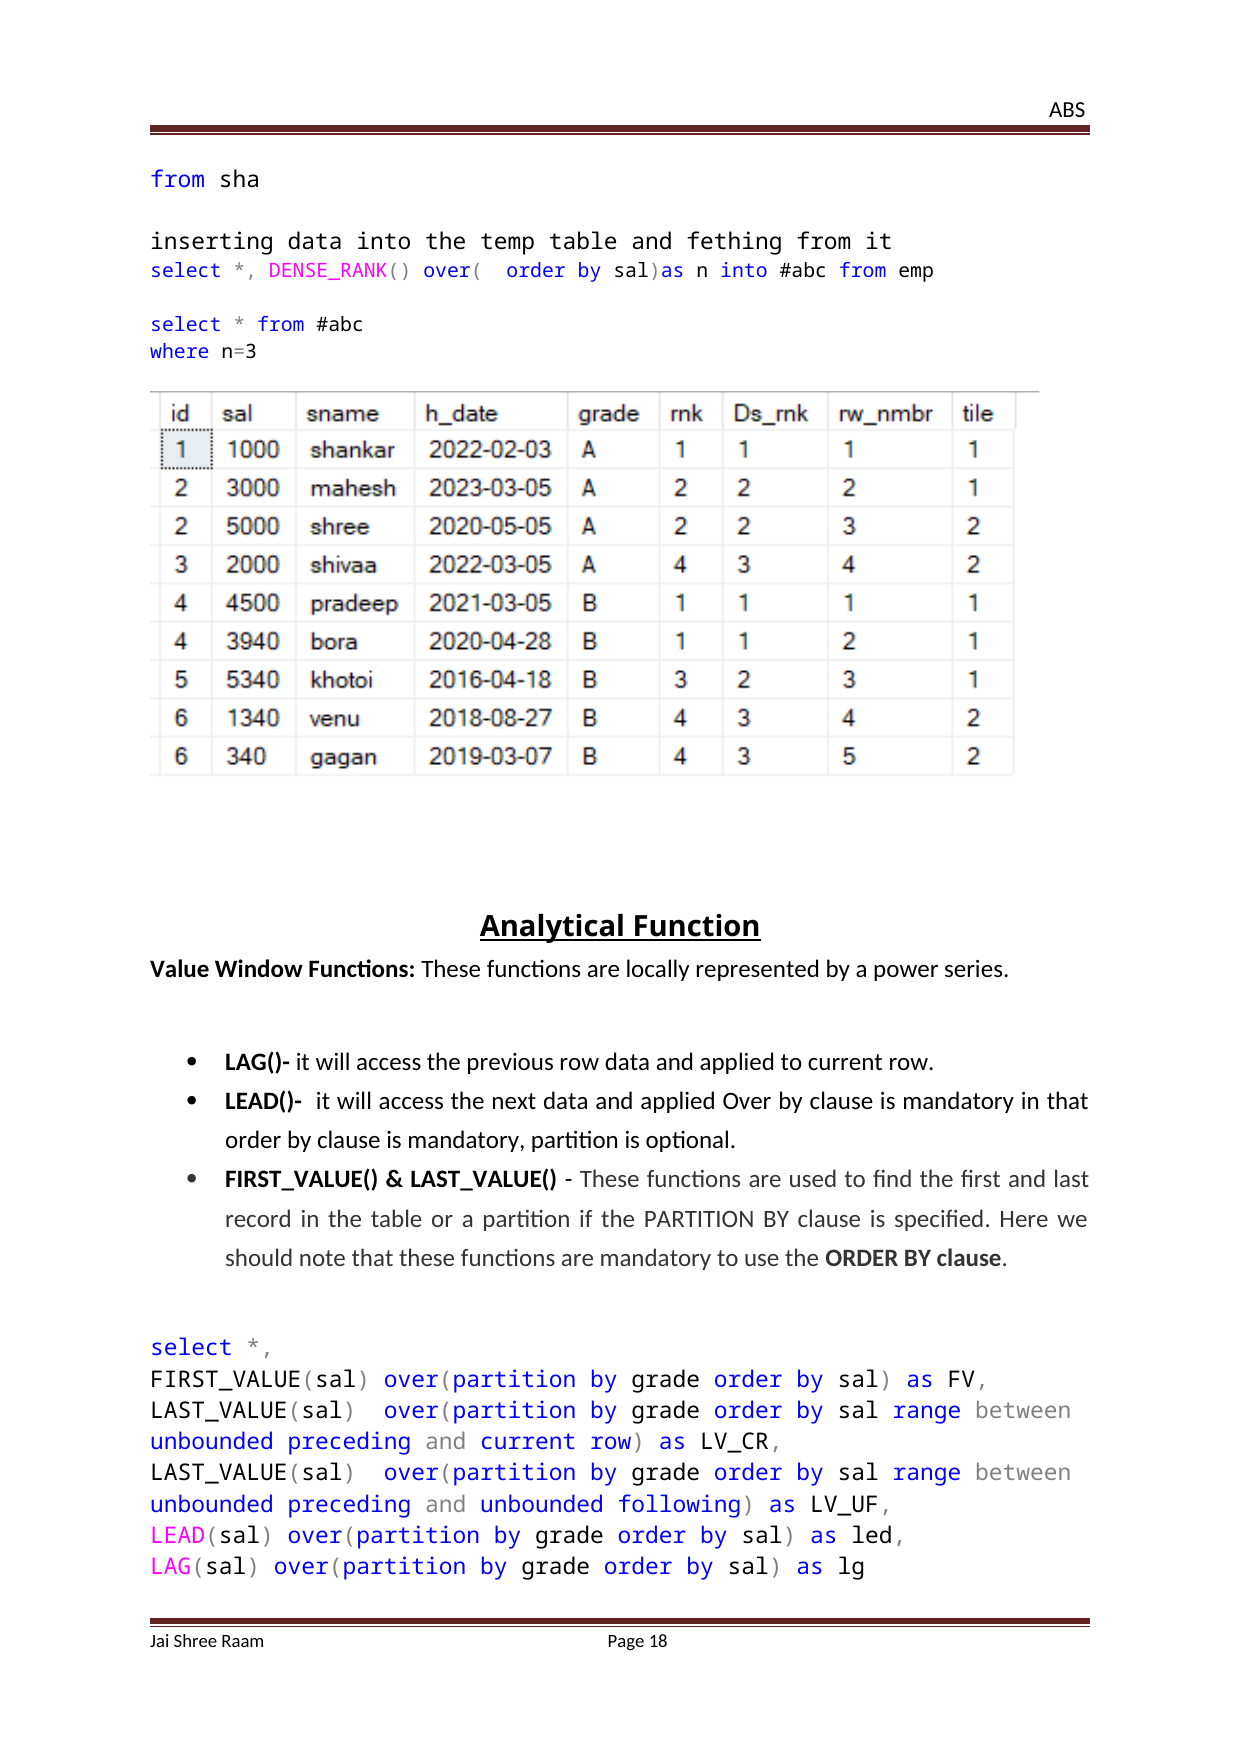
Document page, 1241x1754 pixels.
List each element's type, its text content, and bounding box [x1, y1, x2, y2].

list FIRST_VALUE() & LAST_VALUE() - These functions are used to find the first and last record in the table or a partition if the PARTITION BY clause is specified. Here we should note that these functions are mandatory to use the ORDER BY clause. [187, 1155, 1090, 1272]
text FIRST_VALUE(sal) over(partition by grade order by sal) as FV, [150, 1363, 1090, 1394]
list LAG()- it will access the previous row data and applied to current row. [187, 1038, 1090, 1077]
text LAST_VALUE(sal) over(partition by grade order by sal range between unbounded preceding and unbounded following) as LV_UF, [150, 1456, 1090, 1519]
text select *, DENSE_RANK() over( order by sal)as n into #abc from emp [150, 257, 1090, 283]
text Analytical Function [150, 905, 1090, 945]
text LEAD(sal) over(partition by grade order by sal) as led, [150, 1519, 1090, 1550]
text LAST_VALUE(sal) over(partition by grade order by sal range between unbounded preceding and current row) as LV_CR, [150, 1394, 1090, 1456]
picture [150, 391, 1040, 788]
text select * from #abc [150, 311, 1090, 337]
text select *, [150, 1331, 1090, 1363]
text from sha [150, 163, 1090, 194]
text where n=3 [150, 337, 1090, 364]
text Value Window Functions: These functions are locally represented by a power series. [150, 945, 1090, 984]
text LAG(sal) over(partition by grade order by sal) as lg [150, 1550, 1090, 1581]
list LEAD()- it will access the next data and applied Over by clause is mandatory in that order by clause is mandatory, partition is optional. [187, 1077, 1090, 1155]
text inserting data into the temp table and fething from it [150, 225, 1090, 257]
